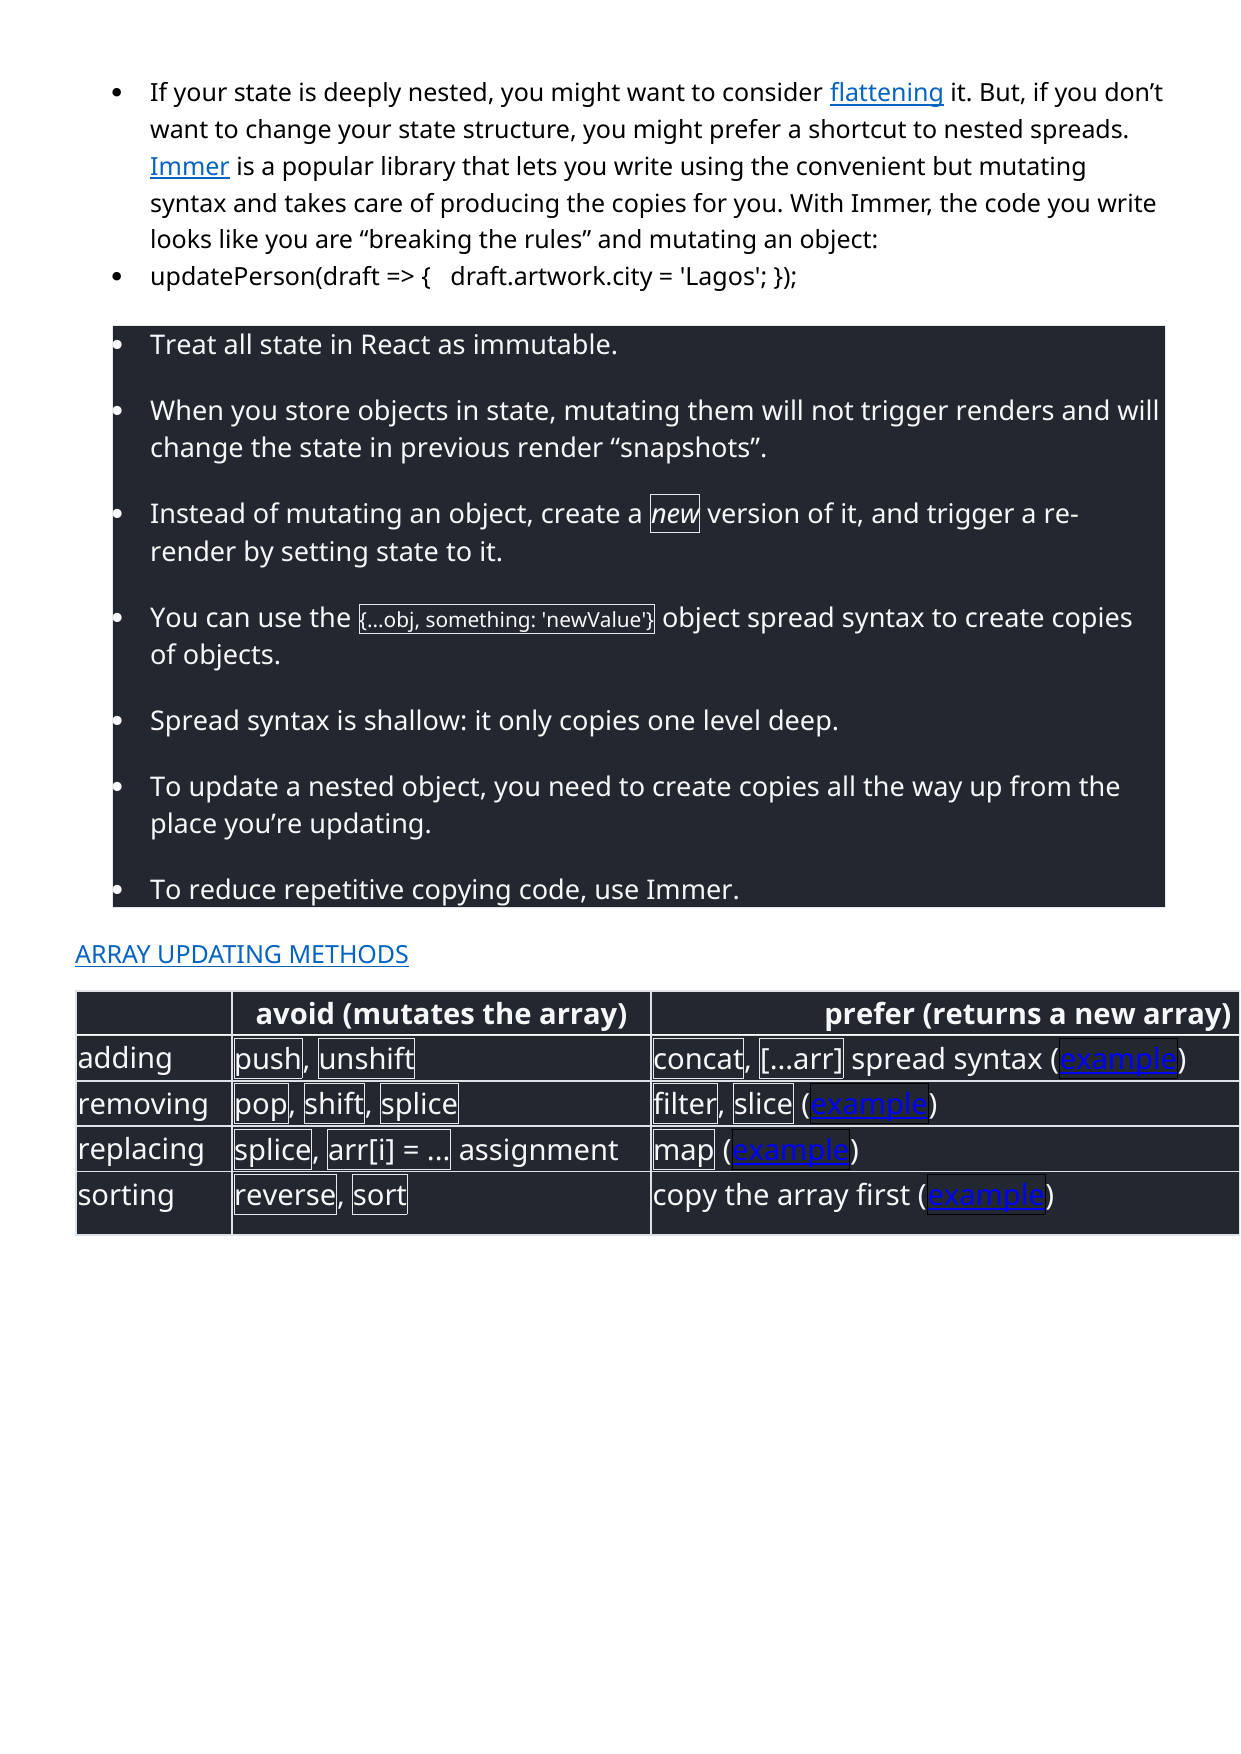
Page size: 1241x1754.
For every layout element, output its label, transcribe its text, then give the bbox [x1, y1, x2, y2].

table_cell map (example) [652, 1127, 1239, 1171]
table_cell copy the array first (example) [652, 1172, 1239, 1234]
table_cell removing [77, 1082, 231, 1125]
table_cell replacing [77, 1127, 231, 1171]
list Treat all state in React as immutable. [113, 326, 1165, 362]
text ARRAY UPDATING METHODS [75, 937, 1165, 971]
table_cell filter, slice (example) [652, 1082, 1239, 1125]
list If your state is deeply nested, you might want to consider flattening it. But, if you don’t want to change your state structure, you might prefer a shortcut to nested spreads. Immer is a popular library that lets you write using the convenient but mutating syntax and takes care of producing the copies for you. With Immer, the code you write looks like you are “breaking the rules” and mutating an object: [112, 75, 1165, 256]
table_cell splice, arr[i] = ... assignment [233, 1127, 650, 1171]
list updatePerson(draft => { draft.artwork.city = 'Lagos'; }); [112, 259, 1165, 293]
table_cell push, unshift [233, 1036, 650, 1080]
table_cell adding [77, 1036, 231, 1080]
list You can use the {...obj, something: 'newValue'} object spread syntax to create copies of objects. [113, 598, 1165, 672]
list When you store objects in state, mutating them will not trigger renders and will change the state in previous render “snapshots”. [113, 391, 1165, 465]
table_cell pop, shift, splice [233, 1082, 650, 1125]
list To update a nested object, you need to create copies all the way up from the place you’re updating. [113, 767, 1165, 841]
table_header [77, 992, 231, 1034]
list Instead of mutating an object, create a new version of it, and trigger a re-render by setting state to it. [113, 494, 1165, 569]
table_header prefer (returns a new array) [652, 992, 1239, 1034]
table_header avoid (mutates the array) [233, 992, 650, 1034]
table_cell concat, [...arr] spread syntax (example) [652, 1036, 1239, 1080]
table_cell reverse, sort [233, 1172, 650, 1234]
list To reduce repetitive copying code, use Immer. [113, 869, 1165, 907]
list Spread syntax is shallow: it only copies one level deep. [113, 701, 1165, 738]
table_cell sorting [77, 1172, 231, 1234]
